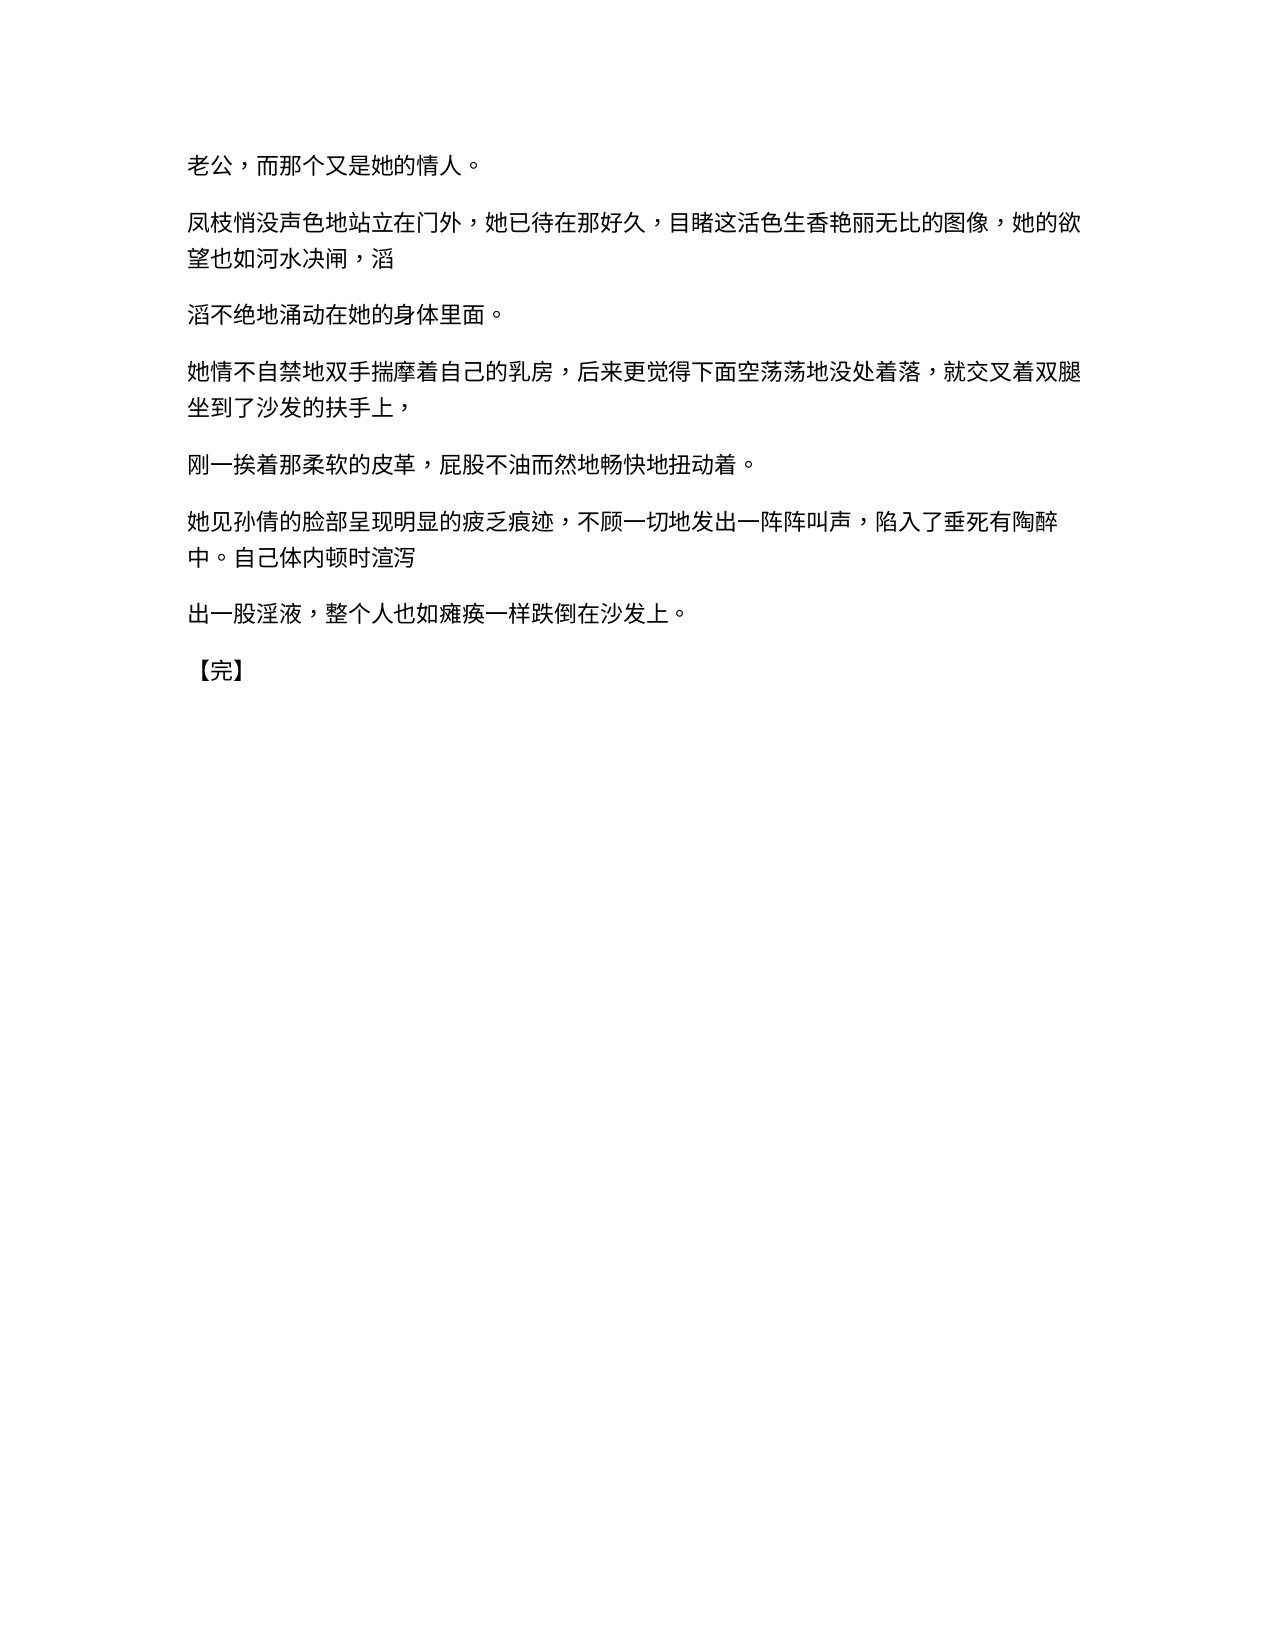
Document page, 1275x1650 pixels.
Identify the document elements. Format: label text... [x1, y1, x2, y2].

text 滔不绝地涌动在她的身体里面。 [187, 299, 1087, 331]
text 凤枝悄没声色地站立在门外，她已待在那好久，目睹这活色生香艳丽无比的图像，她的欲望也如河水决闸，滔 [187, 207, 1087, 274]
text 刚一挨着那柔软的皮革，屁股不油而然地畅快地扭动着。 [187, 449, 1087, 480]
text 她见孙倩的脸部呈现明显的疲乏痕迹，不顾一切地发出一阵阵叫声，陷入了垂死有陶醉中。自己体内顿时渲泻 [187, 506, 1087, 573]
text 出一股淫液，整个人也如瘫痪一样跌倒在沙发上。 [187, 598, 1087, 630]
text 她情不自禁地双手揣摩着自己的乳房，后来更觉得下面空荡荡地没处着落，就交叉着双腿坐到了沙发的扶手上， [187, 356, 1087, 423]
text 老公，而那个又是她的情人。 [187, 150, 1087, 181]
text 【完】 [187, 655, 1087, 686]
